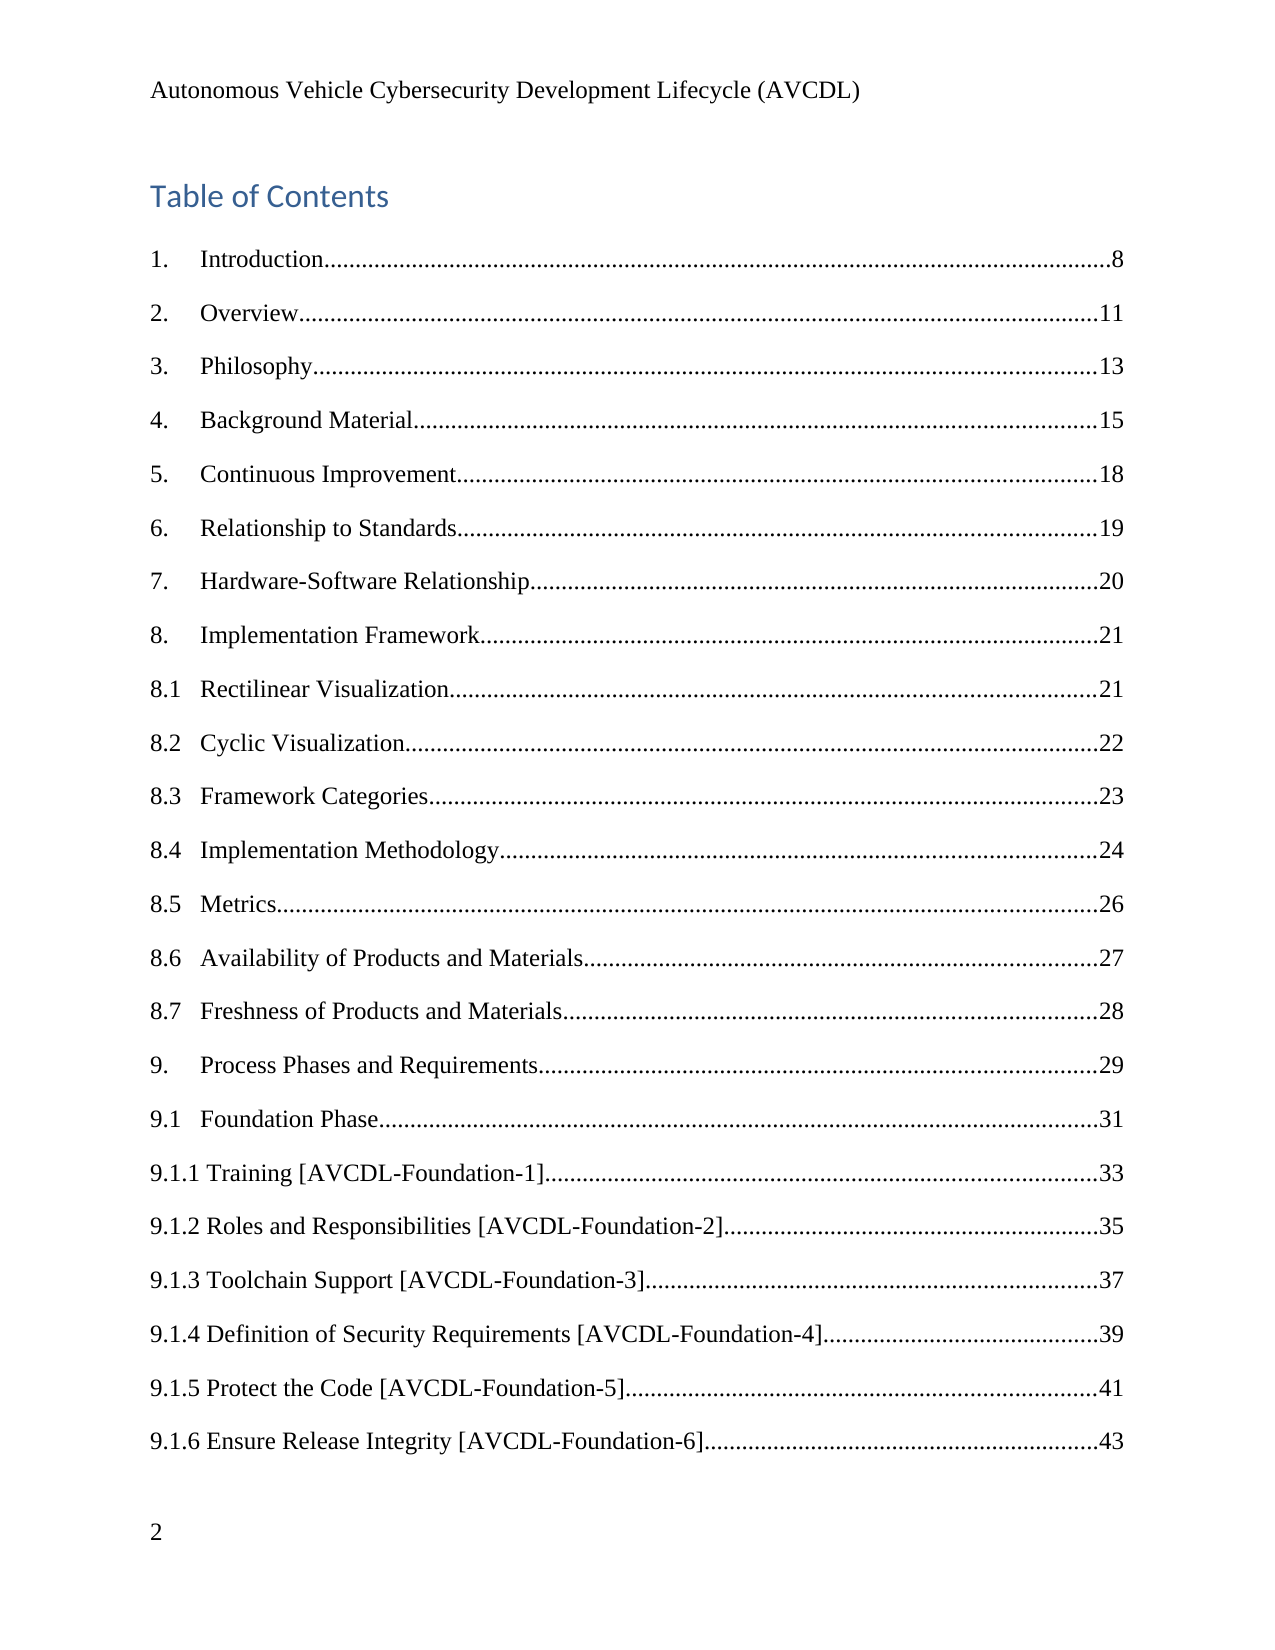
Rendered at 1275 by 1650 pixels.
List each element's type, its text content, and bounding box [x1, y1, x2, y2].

text 7. Hardware-Software Relationship 20 [150, 566, 1125, 595]
text 9.1.5 Protect the Code [AVCDL-Foundation-5] 41 [150, 1373, 1125, 1401]
text 9.1.4 Definition of Security Requirements [AVCDL-Foundation-4] 39 [150, 1319, 1125, 1348]
text 8.3 Framework Categories 23 [150, 781, 1125, 810]
subtitle Table of Contents [150, 175, 1125, 216]
text 3. Philosophy 13 [150, 351, 1125, 380]
text 9. Process Phases and Requirements 29 [150, 1050, 1125, 1079]
text 2. Overview 11 [150, 298, 1125, 326]
text 8.6 Availability of Products and Materials 27 [150, 943, 1125, 971]
text 8.1 Rectilinear Visualization 21 [150, 674, 1125, 703]
text 9.1 Foundation Phase 31 [150, 1104, 1125, 1133]
text 8.7 Freshness of Products and Materials 28 [150, 996, 1125, 1025]
text 9.1.2 Roles and Responsibilities [AVCDL-Foundation-2] 35 [150, 1211, 1125, 1240]
text 4. Background Material 15 [150, 405, 1125, 434]
text 9.1.1 Training [AVCDL-Foundation-1] 33 [150, 1158, 1125, 1186]
text 1. Introduction 8 [150, 244, 1125, 273]
text 8.5 Metrics 26 [150, 889, 1125, 918]
text 5. Continuous Improvement 18 [150, 459, 1125, 488]
text 8.4 Implementation Methodology 24 [150, 835, 1125, 864]
text 8. Implementation Framework 21 [150, 620, 1125, 649]
text 6. Relationship to Standards 19 [150, 513, 1125, 541]
text 9.1.3 Toolchain Support [AVCDL-Foundation-3] 37 [150, 1265, 1125, 1294]
text 8.2 Cyclic Visualization 22 [150, 728, 1125, 756]
text 9.1.6 Ensure Release Integrity [AVCDL-Foundation-6] 43 [150, 1426, 1125, 1455]
